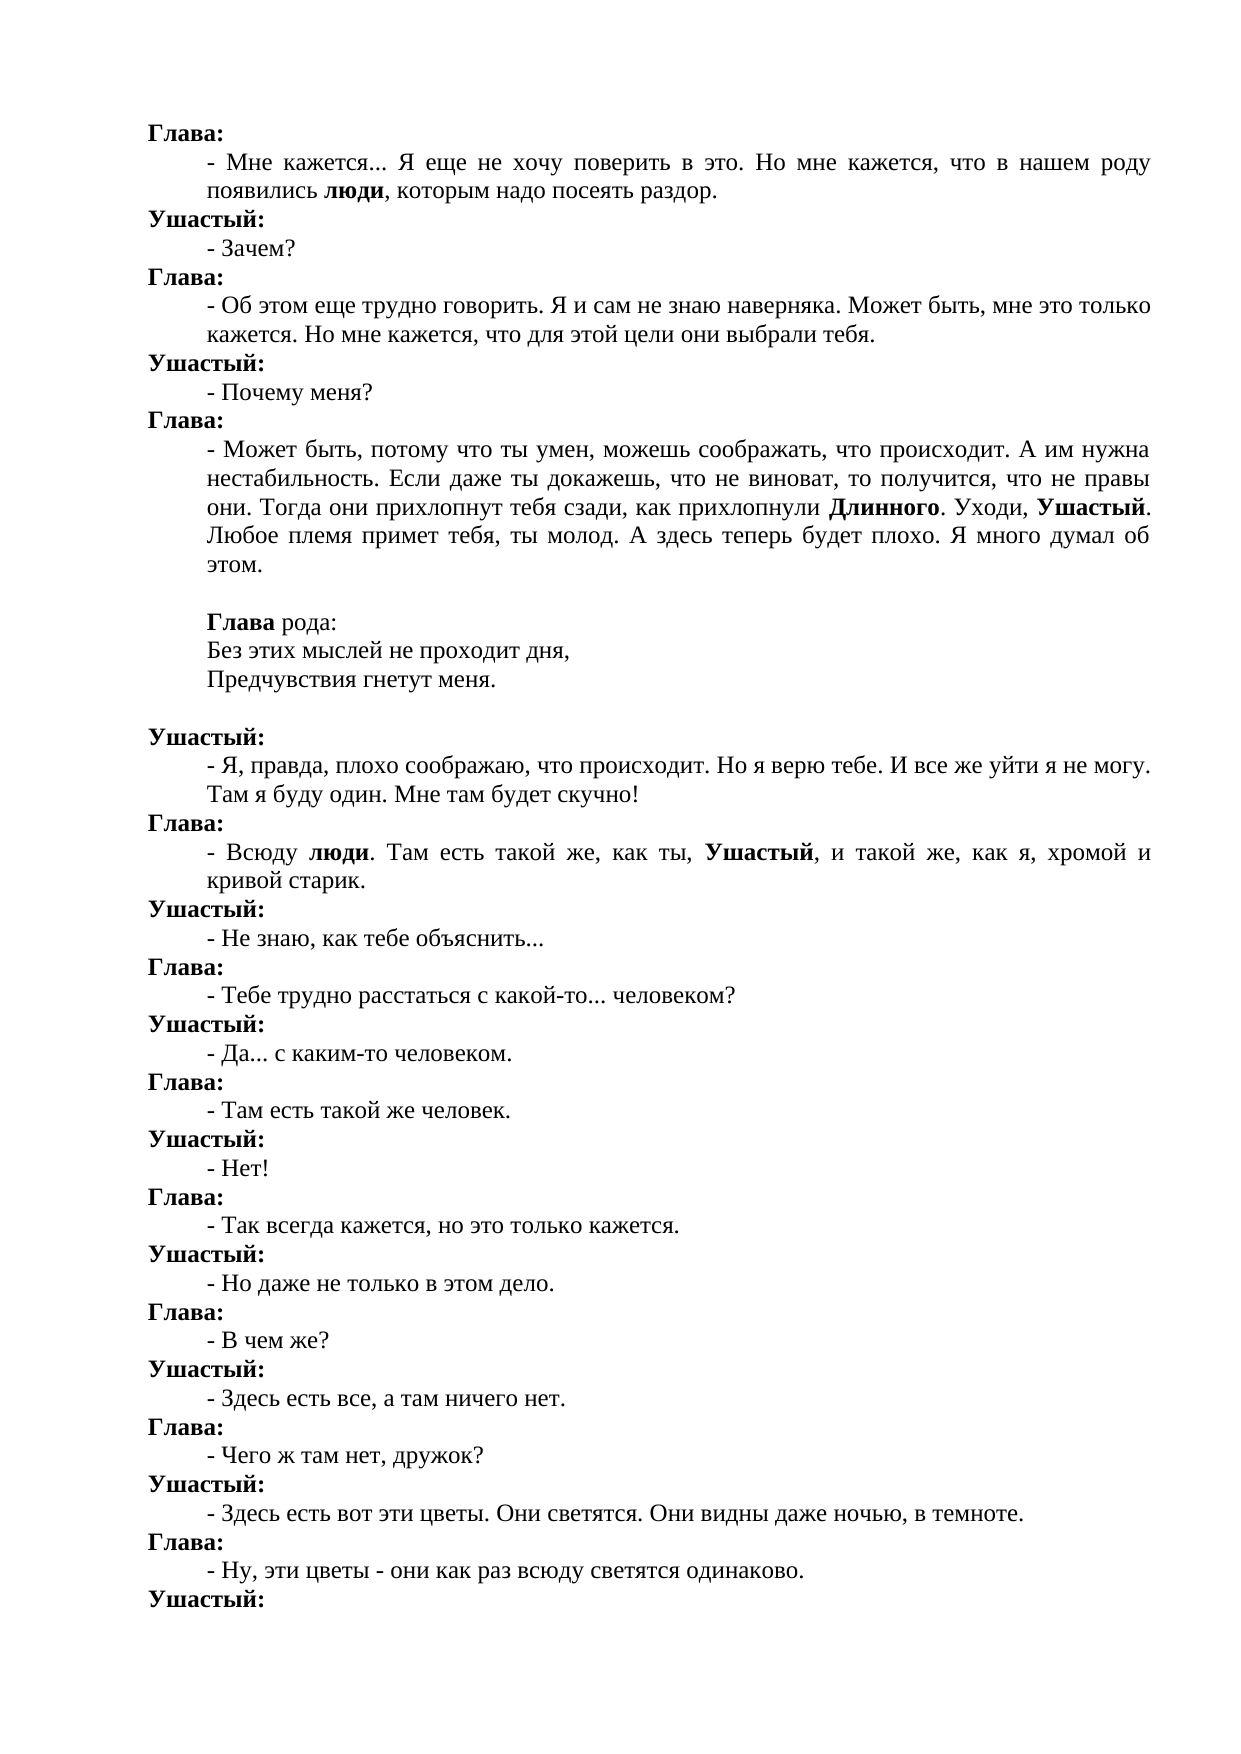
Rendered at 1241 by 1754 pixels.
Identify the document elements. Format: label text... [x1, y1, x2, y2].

text Ушастый: [148, 348, 1152, 377]
text - Чего ж там нет, дружок? [148, 1441, 1152, 1469]
text Глава рода: [148, 607, 1152, 636]
text - Ну, эти цветы - они как раз всюду светятся одинаково. [148, 1556, 1152, 1584]
text - Мне кажется... Я еще не хочу поверить в это. Но мне кажется, что в нашем роду появились люди, которым надо посеять раздор. [207, 147, 1152, 204]
text Глава: [148, 1067, 1152, 1096]
text Предчувствия гнетут меня. [148, 664, 1152, 693]
text Ушастый: [148, 204, 1152, 233]
text - Так всегда кажется, но это только кажется. [148, 1211, 1152, 1239]
text Ушастый: [148, 1009, 1152, 1038]
text Без этих мыслей не проходит дня, [148, 636, 1152, 664]
text - Нет! [148, 1153, 1152, 1182]
text - Об этом еще трудно говорить. Я и сам не знаю наверняка. Может быть, мне это только кажется. Но мне кажется, что для этой цели они выбрали тебя. [207, 291, 1152, 348]
text Глава: [148, 1527, 1152, 1556]
text - Здесь есть все, а там ничего нет. [148, 1383, 1152, 1412]
text Глава: [148, 118, 1152, 147]
text Ушастый: [148, 1124, 1152, 1153]
text - Здесь есть вот эти цветы. Они светятся. Они видны даже ночью, в темноте. [148, 1498, 1152, 1527]
text Ушастый: [148, 894, 1152, 923]
text Глава: [148, 1182, 1152, 1211]
text - Но даже не только в этом дело. [148, 1268, 1152, 1297]
text - Всюду люди. Там есть такой же, как ты, Ушастый, и такой же, как я, хромой и кривой старик. [207, 837, 1152, 894]
text - Я, правда, плохо соображаю, что происходит. Но я верю тебе. И все же уйти я не могу. Там я буду один. Мне там будет скучно! [207, 751, 1152, 808]
text - Тебе трудно расстаться с какой-то... человеком? [148, 981, 1152, 1009]
text - В чем же? [148, 1326, 1152, 1354]
text Глава: [148, 262, 1152, 291]
text Глава: [148, 808, 1152, 837]
text Глава: [148, 406, 1152, 434]
text - Не знаю, как тебе объяснить... [148, 923, 1152, 952]
text Ушастый: [148, 1584, 1152, 1613]
text Ушастый: [148, 1239, 1152, 1268]
text - Там есть такой же человек. [148, 1096, 1152, 1124]
text Ушастый: [148, 1354, 1152, 1383]
text Ушастый: [148, 722, 1152, 751]
text - Может быть, потому что ты умен, можешь соображать, что происходит. А им нужна нестабильность. Если даже ты докажешь, что не виноват, то получится, что не правы они. Тогда они прихлопнут тебя сзади, как прихлопнули Длинного. Уходи, Ушастый. Любое племя примет тебя, ты молод. А здесь теперь будет плохо. Я много думал об этом. [207, 434, 1152, 578]
text Глава: [148, 1412, 1152, 1441]
text - Да... с каким-то человеком. [148, 1038, 1152, 1067]
text Глава: [148, 952, 1152, 981]
text - Зачем? [148, 233, 1152, 262]
text Глава: [148, 1297, 1152, 1326]
text Ушастый: [148, 1469, 1152, 1498]
text - Почему меня? [148, 377, 1152, 406]
